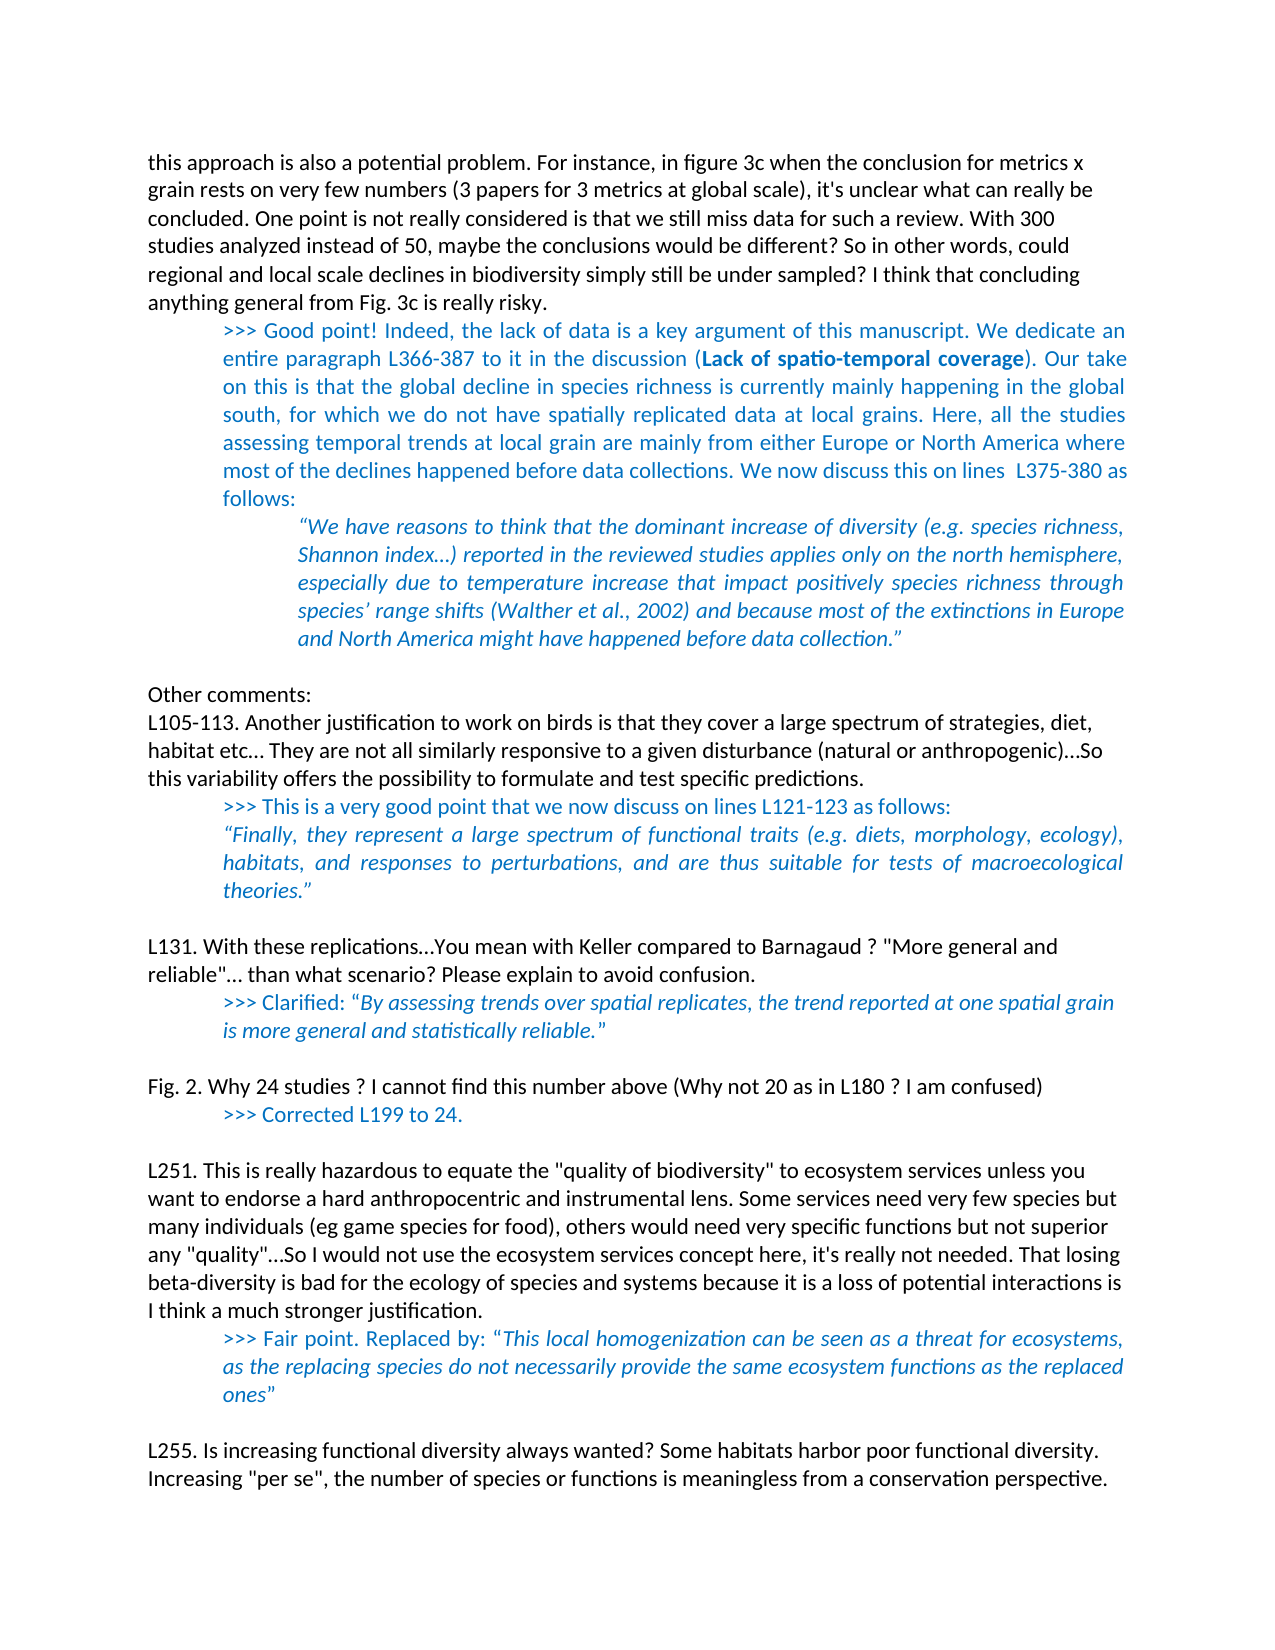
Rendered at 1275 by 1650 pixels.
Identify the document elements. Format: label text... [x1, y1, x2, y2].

text >>> Clarified: “By assessing trends over spatial replicates, the trend reported at one spatial grain is more general and statistically reliable.” [223, 988, 1127, 1044]
text “We have reasons to think that the dominant increase of diversity (e.g. species richness, Shannon index…) reported in the reviewed studies applies only on the north hemisphere, especially due to temperature increase that impact positively species richness through species’ range shifts (Walther et al., 2002) and because most of the extinctions in Europe and North America might have happened before data collection.” [298, 512, 1127, 652]
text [148, 148, 1127, 316]
text >>> Fair point. Replaced by: “This local homogenization can be seen as a threat for ecosystems, as the replacing species do not necessarily provide the same ecosystem functions as the replaced ones” [223, 1324, 1127, 1408]
text Other comments: L105-113. Another justification to work on birds is that they cover a large spectrum of strategies, diet, habitat etc… They are not all similarly responsive to a given disturbance (natural or anthropogenic)…So this variability offers the possibility to formulate and test specific predictions. [148, 652, 1127, 792]
text >>> Corrected L199 to 24. [223, 1100, 1127, 1128]
text >>> This is a very good point that we now discuss on lines L121-123 as follows: [223, 792, 1127, 820]
text L131. With these replications…You mean with Keller compared to Barnagaud ? "More general and reliable"… than what scenario? Please explain to avoid confusion. [148, 904, 1127, 988]
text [148, 1408, 1127, 1493]
text “Finally, they represent a large spectrum of functional traits (e.g. diets, morphology, ecology), habitats, and responses to perturbations, and are thus suitable for tests of macroecological theories.” [223, 820, 1127, 904]
text L251. This is really hazardous to equate the "quality of biodiversity" to ecosystem services unless you want to endorse a hard anthropocentric and instrumental lens. Some services need very few species but many individuals (eg game species for food), others would need very specific functions but not superior any "quality"…So I would not use the ecosystem services concept here, it's really not needed. That losing beta-diversity is bad for the ecology of species and systems because it is a loss of potential interactions is I think a much stronger justification. [148, 1128, 1127, 1324]
text >>> Good point! Indeed, the lack of data is a key argument of this manuscript. We dedicate an entire paragraph L366-387 to it in the discussion (Lack of spatio-temporal coverage). Our take on this is that the global decline in species richness is currently mainly happening in the global south, for which we do not have spatially replicated data at local grains. Here, all the studies assessing temporal trends at local grain are mainly from either Europe or North America where most of the declines happened before data collections. We now discuss this on lines L375-380 as follows: [223, 316, 1127, 512]
text Fig. 2. Why 24 studies ? I cannot find this number above (Why not 20 as in L180 ? I am confused) [148, 1044, 1127, 1100]
